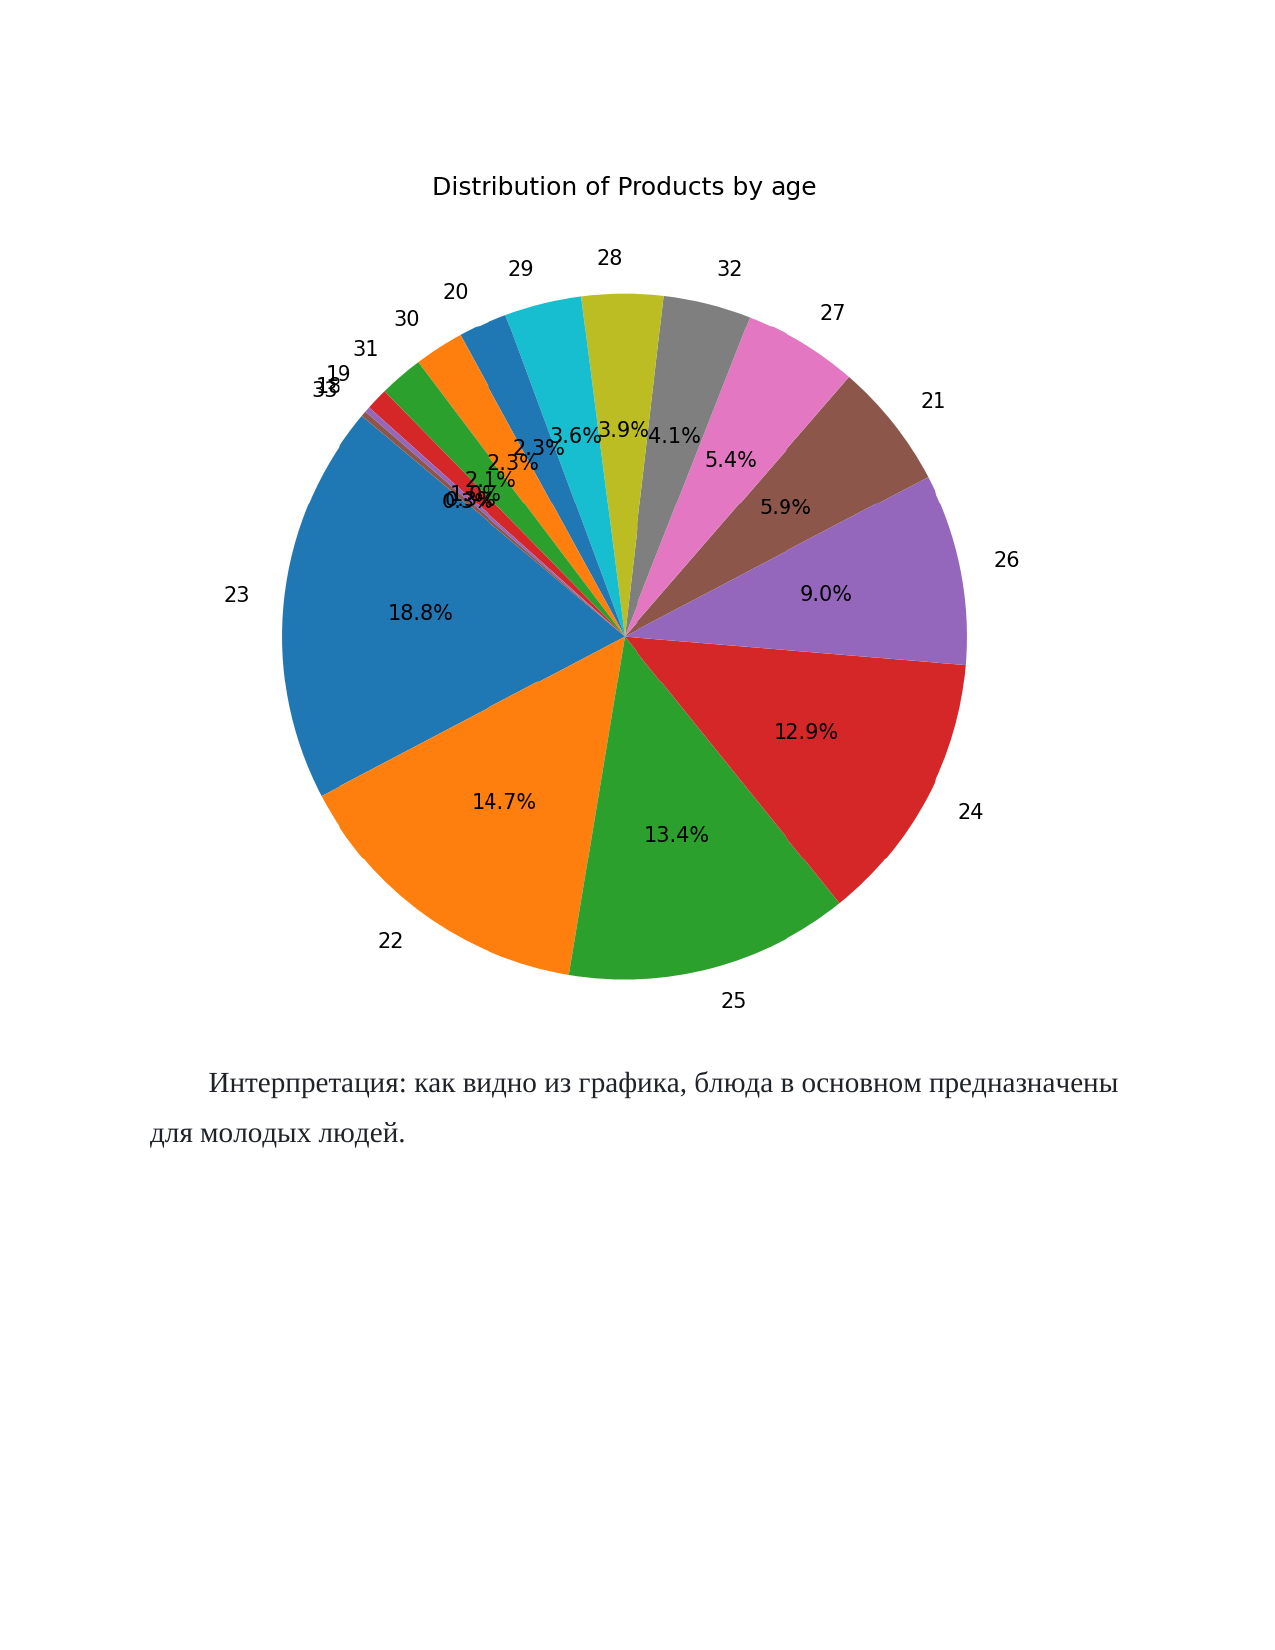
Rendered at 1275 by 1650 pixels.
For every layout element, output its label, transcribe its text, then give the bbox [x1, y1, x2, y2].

text Интерпретация: как видно из графика, блюда в основном предназначены для молодых людей. [150, 1065, 1125, 1149]
picture [190, 150, 1085, 1036]
